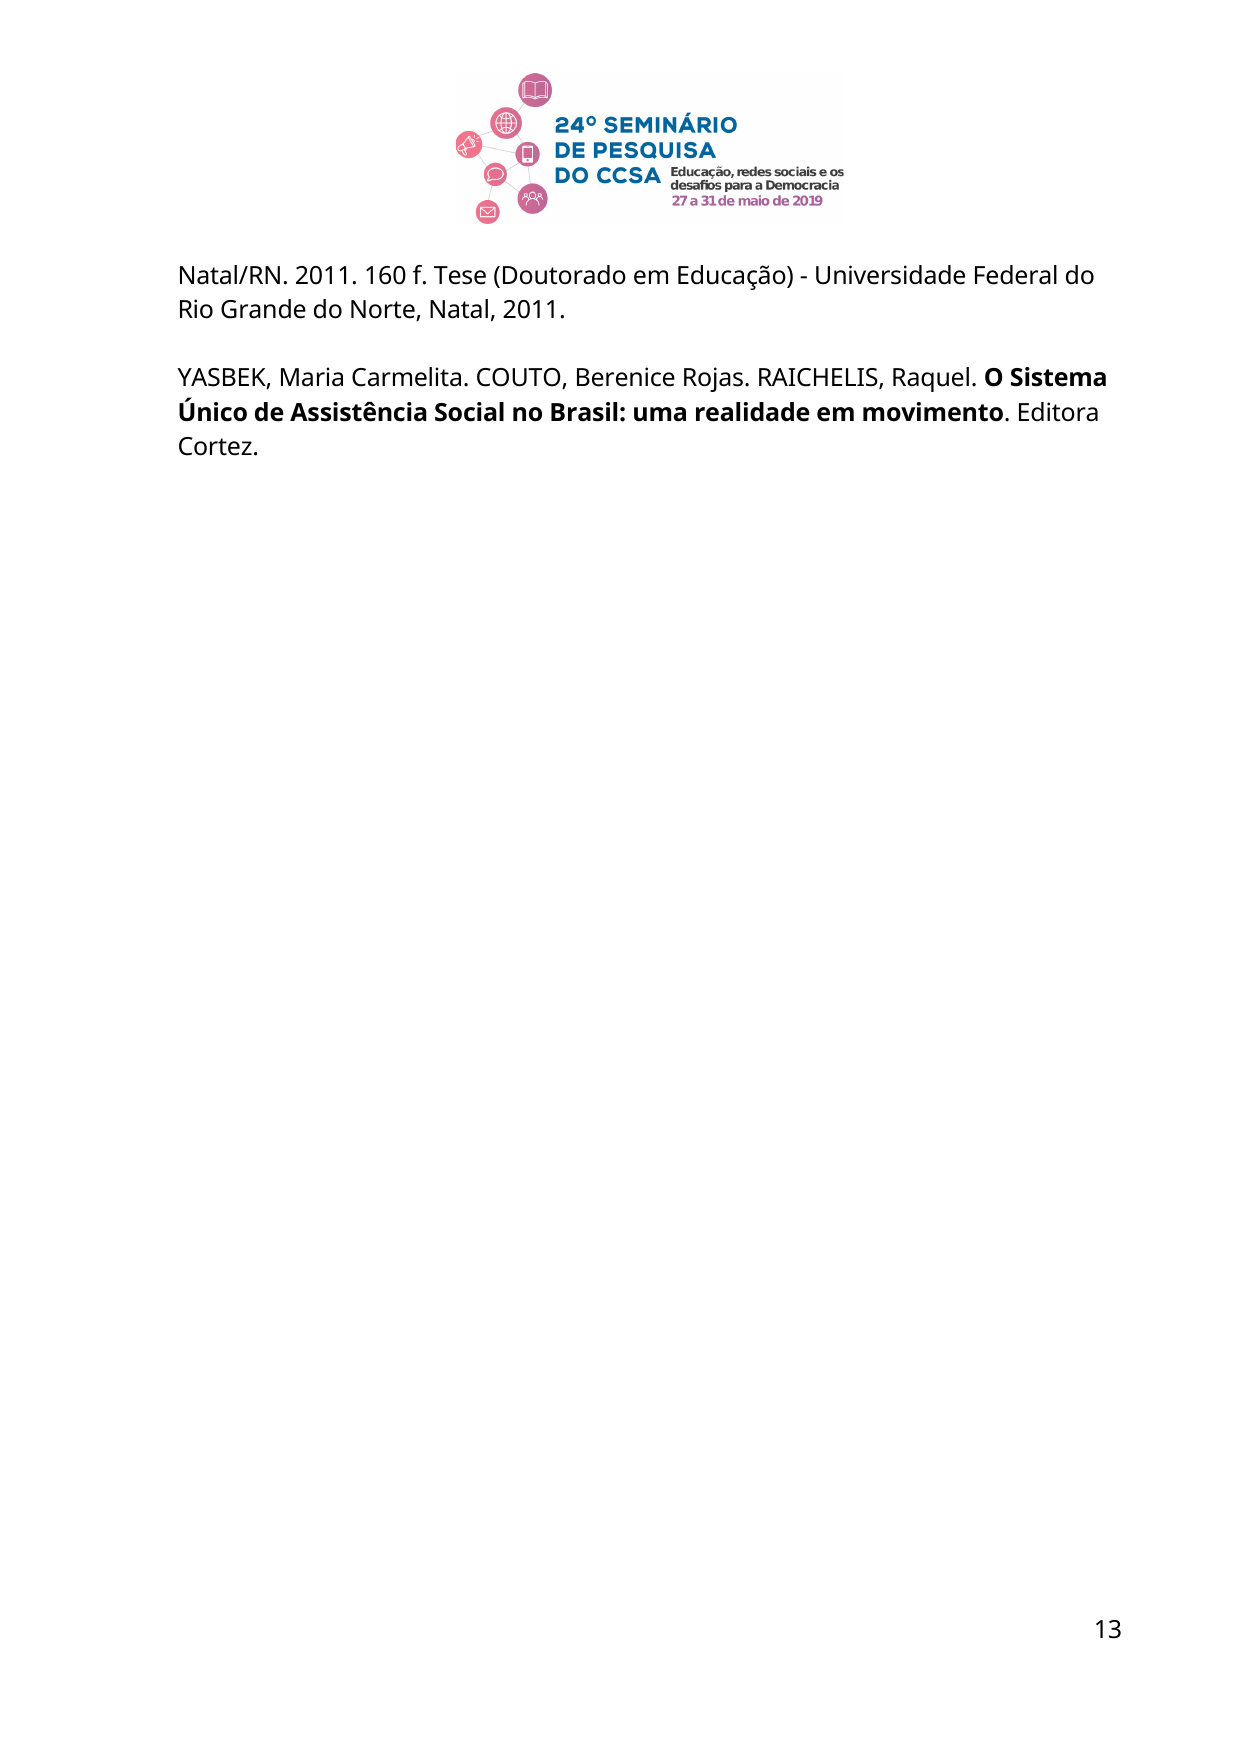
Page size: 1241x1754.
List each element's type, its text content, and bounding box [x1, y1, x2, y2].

text YASBEK, Maria Carmelita. COUTO, Berenice Rojas. RAICHELIS, Raquel. O Sistema Único de Assistência Social no Brasil: uma realidade em movimento. Editora Cortez. [177, 360, 1122, 462]
picture [455, 73, 844, 224]
